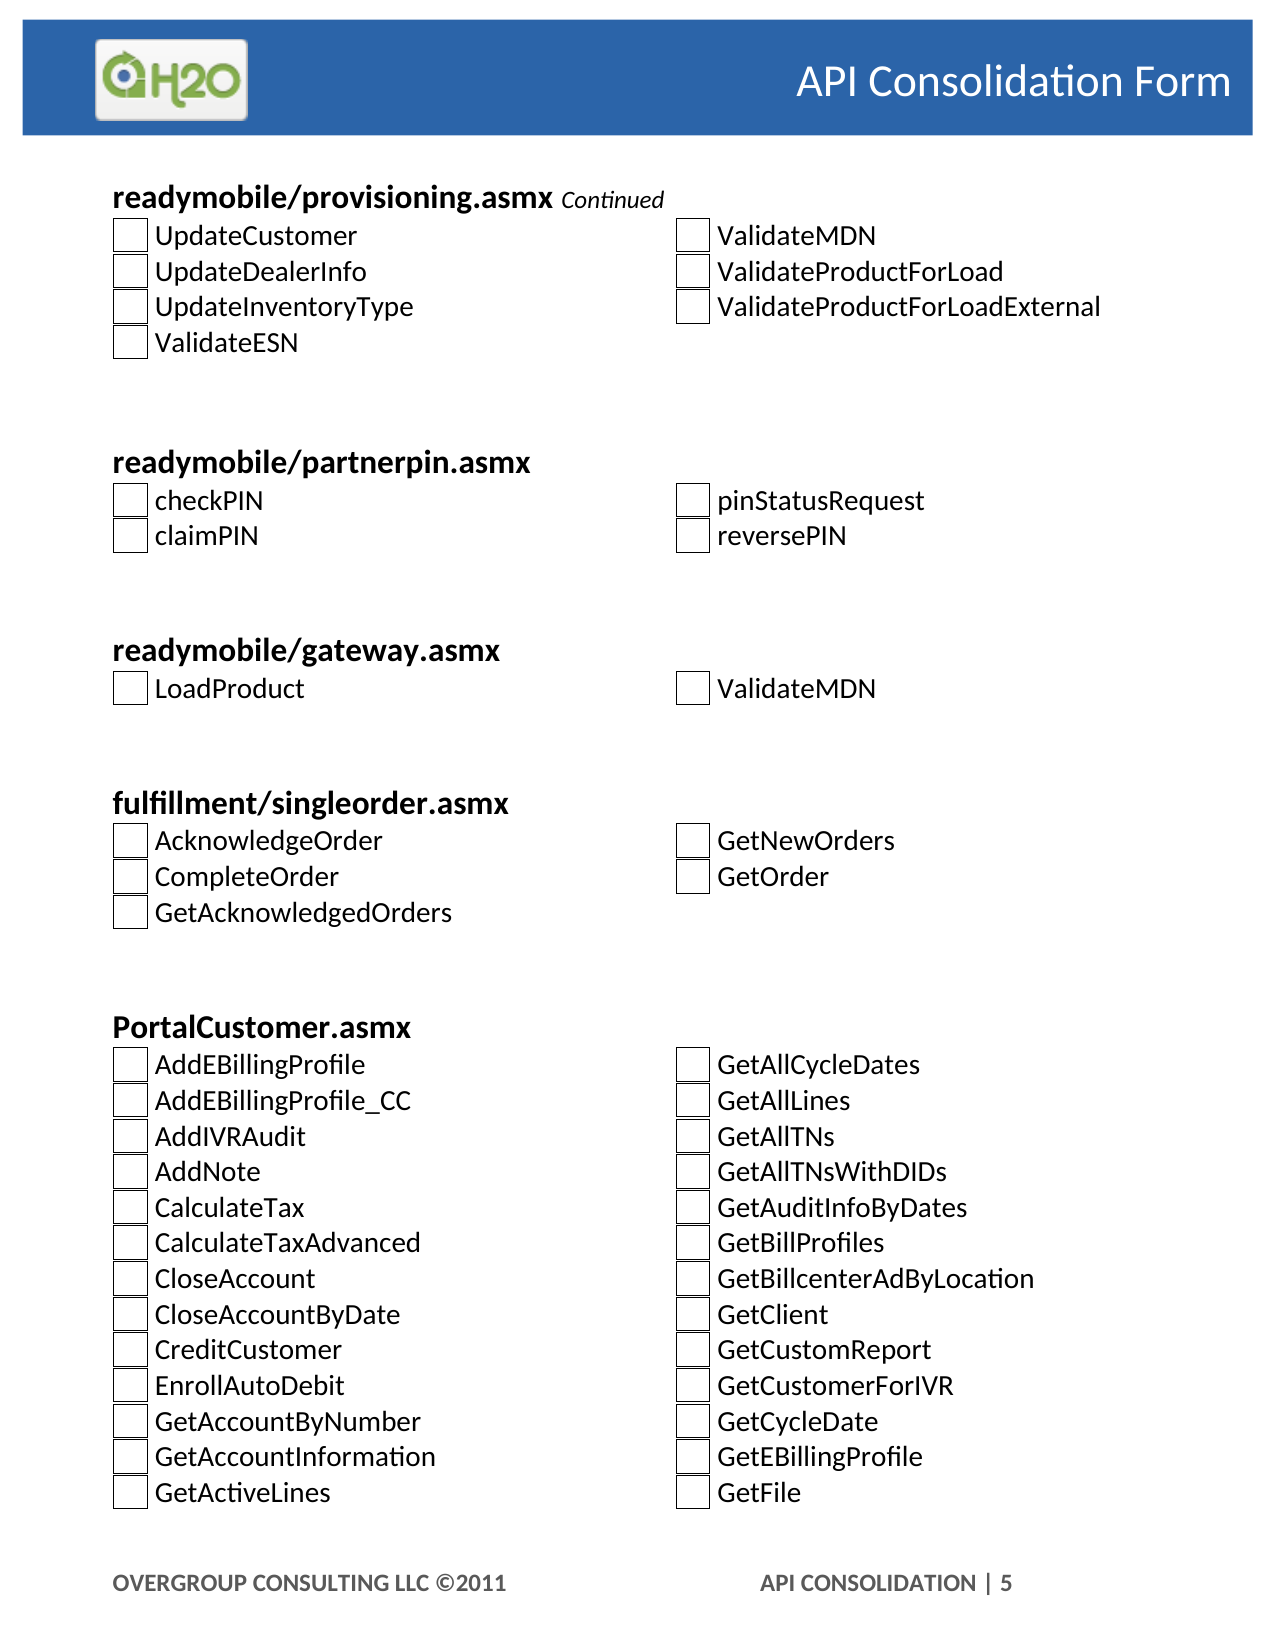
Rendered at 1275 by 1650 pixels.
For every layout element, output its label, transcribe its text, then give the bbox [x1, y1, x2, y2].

text UpdateDealerInfo [112, 253, 600, 288]
text ValidateProductForLoad [675, 253, 1162, 288]
text UpdateInventoryType [112, 288, 600, 324]
text AddEBillingProfile [112, 1046, 600, 1082]
text ValidateESN [112, 324, 600, 359]
text ValidateMDN [675, 670, 1162, 706]
text GetAcknowledgedOrders [112, 894, 600, 929]
text PortalCustomer.asmx [112, 1006, 1162, 1046]
text GetAllTNsWithDIDs [675, 1153, 1162, 1189]
text GetAllLines [675, 1082, 1162, 1118]
text pinStatusRequest [675, 482, 1162, 517]
text CalculateTax [112, 1189, 600, 1224]
text AddNote [112, 1153, 600, 1189]
text GetAccountByNumber [112, 1403, 600, 1438]
text CloseAccount [112, 1260, 600, 1296]
text AcknowledgeOrder [112, 822, 600, 858]
text GetNewOrders [675, 822, 1162, 858]
text GetBillcenterAdByLocation [675, 1260, 1162, 1296]
text CreditCustomer [112, 1331, 600, 1367]
text reversePIN [675, 517, 1162, 553]
text GetOrder [675, 858, 1162, 894]
text GetAllTNs [675, 1118, 1162, 1153]
picture [95, 39, 248, 121]
text GetFile [675, 1474, 1162, 1509]
text fulfillment/singleorder.asmx [112, 782, 1162, 822]
text GetEBillingProfile [675, 1438, 1162, 1474]
text ValidateMDN [675, 217, 1162, 253]
text UpdateCustomer [112, 217, 600, 253]
text readymobile/gateway.asmx [112, 629, 1162, 670]
text GetAllCycleDates [675, 1046, 1162, 1082]
text ValidateProductForLoadExternal [675, 288, 1162, 324]
text claimPIN [112, 517, 600, 553]
text LoadProduct [112, 670, 600, 706]
text readymobile/partnerpin.asmx [112, 441, 1162, 482]
text CalculateTaxAdvanced [112, 1224, 600, 1260]
text AddIVRAudit [112, 1118, 600, 1153]
text GetAccountInformation [112, 1438, 600, 1474]
text GetClient [675, 1296, 1162, 1331]
text GetBillProfiles [675, 1224, 1162, 1260]
text GetAuditInfoByDates [675, 1189, 1162, 1224]
text checkPIN [112, 482, 600, 517]
text EnrollAutoDebit [112, 1367, 600, 1403]
text CloseAccountByDate [112, 1296, 600, 1331]
text CompleteOrder [112, 858, 600, 894]
text readymobile/provisioning.asmx Continued [112, 176, 1162, 217]
text AddEBillingProfile_CC [112, 1082, 600, 1118]
text GetActiveLines [112, 1474, 600, 1509]
text GetCustomerForIVR [675, 1367, 1162, 1403]
text GetCycleDate [675, 1403, 1162, 1438]
text GetCustomReport [675, 1331, 1162, 1367]
